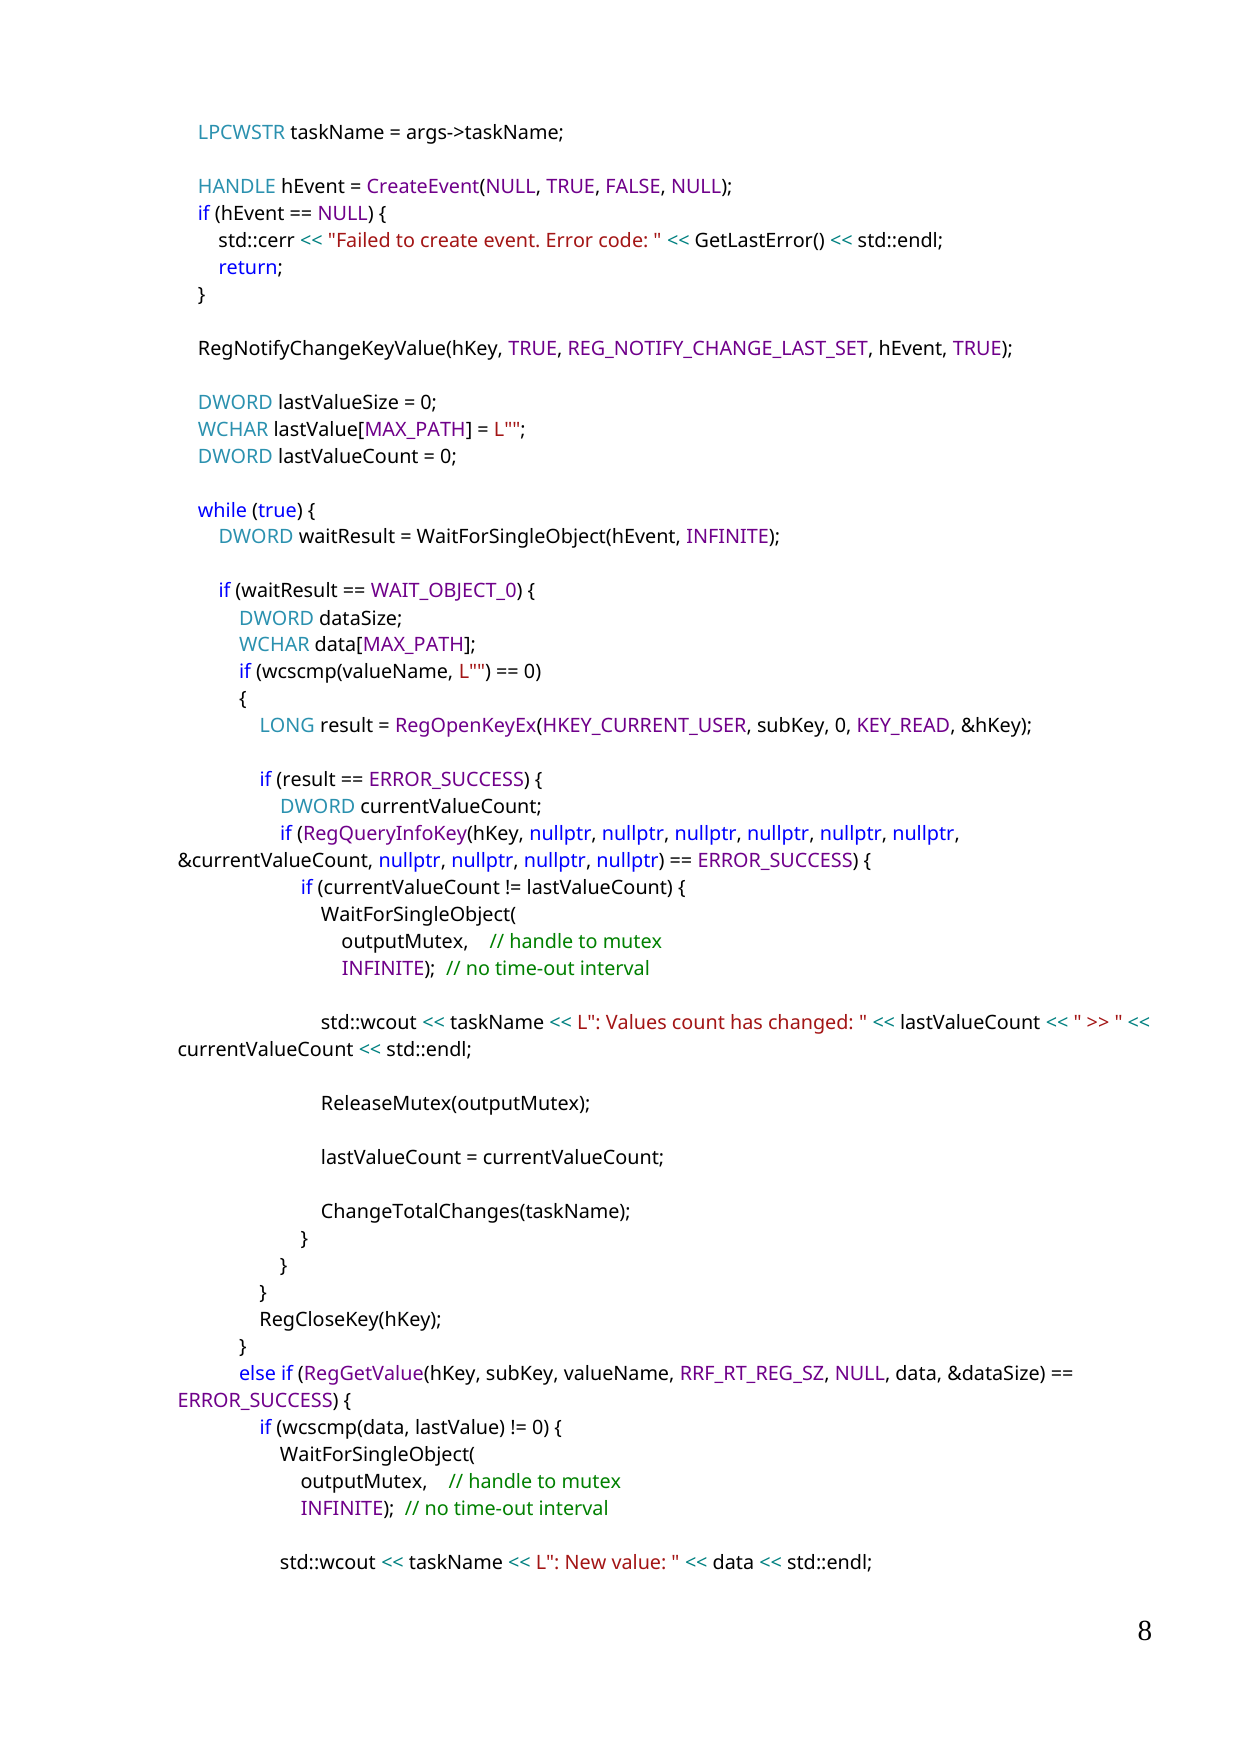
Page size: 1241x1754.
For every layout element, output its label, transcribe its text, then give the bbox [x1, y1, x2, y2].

text RegCloseKey(hKey); [177, 1305, 1152, 1332]
text if (wcscmp(data, lastValue) != 0) { [177, 1413, 1152, 1440]
text LONG result = RegOpenKeyEx(HKEY_CURRENT_USER, subKey, 0, KEY_READ, &hKey); [177, 712, 1152, 739]
text std::wcout << taskName << L": New value: " << data << std::endl; [177, 1548, 1152, 1575]
text DWORD lastValueCount = 0; [177, 442, 1152, 469]
text } [177, 1332, 1152, 1359]
text DWORD waitResult = WaitForSingleObject(hEvent, INFINITE); [177, 523, 1152, 550]
text while (true) { [177, 496, 1152, 523]
text if (result == ERROR_SUCCESS) { [177, 766, 1152, 793]
text WaitForSingleObject( [177, 1440, 1152, 1467]
text } [177, 1251, 1152, 1278]
text WaitForSingleObject( [177, 901, 1152, 927]
text ReleaseMutex(outputMutex); [177, 1089, 1152, 1116]
text else if (RegGetValue(hKey, subKey, valueName, RRF_RT_REG_SZ, NULL, data, &dataSize) == ERROR_SUCCESS) { [177, 1359, 1152, 1413]
text DWORD lastValueSize = 0; [177, 388, 1152, 415]
text outputMutex, // handle to mutex [177, 927, 1152, 954]
text } [177, 1278, 1152, 1305]
text { [177, 685, 1152, 712]
text ChangeTotalChanges(taskName); [177, 1197, 1152, 1224]
text INFINITE); // no time-out interval [177, 954, 1152, 981]
text if (hEvent == NULL) { [177, 199, 1152, 226]
text lastValueCount = currentValueCount; [177, 1143, 1152, 1170]
text std::cerr << "Failed to create event. Error code: " << GetLastError() << std::endl; [177, 226, 1152, 253]
text DWORD dataSize; [177, 604, 1152, 631]
text std::wcout << taskName << L": Values count has changed: " << lastValueCount << " >> " << currentValueCount << std::endl; [177, 1008, 1152, 1062]
text } [177, 1224, 1152, 1251]
text HANDLE hEvent = CreateEvent(NULL, TRUE, FALSE, NULL); [177, 172, 1152, 199]
text LPCWSTR taskName = args->taskName; [177, 118, 1152, 145]
text RegNotifyChangeKeyValue(hKey, TRUE, REG_NOTIFY_CHANGE_LAST_SET, hEvent, TRUE); [177, 334, 1152, 361]
text INFINITE); // no time-out interval [177, 1494, 1152, 1521]
text WCHAR lastValue[MAX_PATH] = L""; [177, 415, 1152, 442]
text if (waitResult == WAIT_OBJECT_0) { [177, 577, 1152, 604]
text } [177, 280, 1152, 307]
text DWORD currentValueCount; [177, 793, 1152, 819]
text if (wcscmp(valueName, L"") == 0) [177, 658, 1152, 685]
text if (RegQueryInfoKey(hKey, nullptr, nullptr, nullptr, nullptr, nullptr, nullptr, &currentValueCount, nullptr, nullptr, nullptr, nullptr) == ERROR_SUCCESS) { [177, 819, 1152, 873]
text return; [177, 253, 1152, 280]
text WCHAR data[MAX_PATH]; [177, 631, 1152, 658]
text outputMutex, // handle to mutex [177, 1467, 1152, 1494]
text if (currentValueCount != lastValueCount) { [177, 873, 1152, 901]
